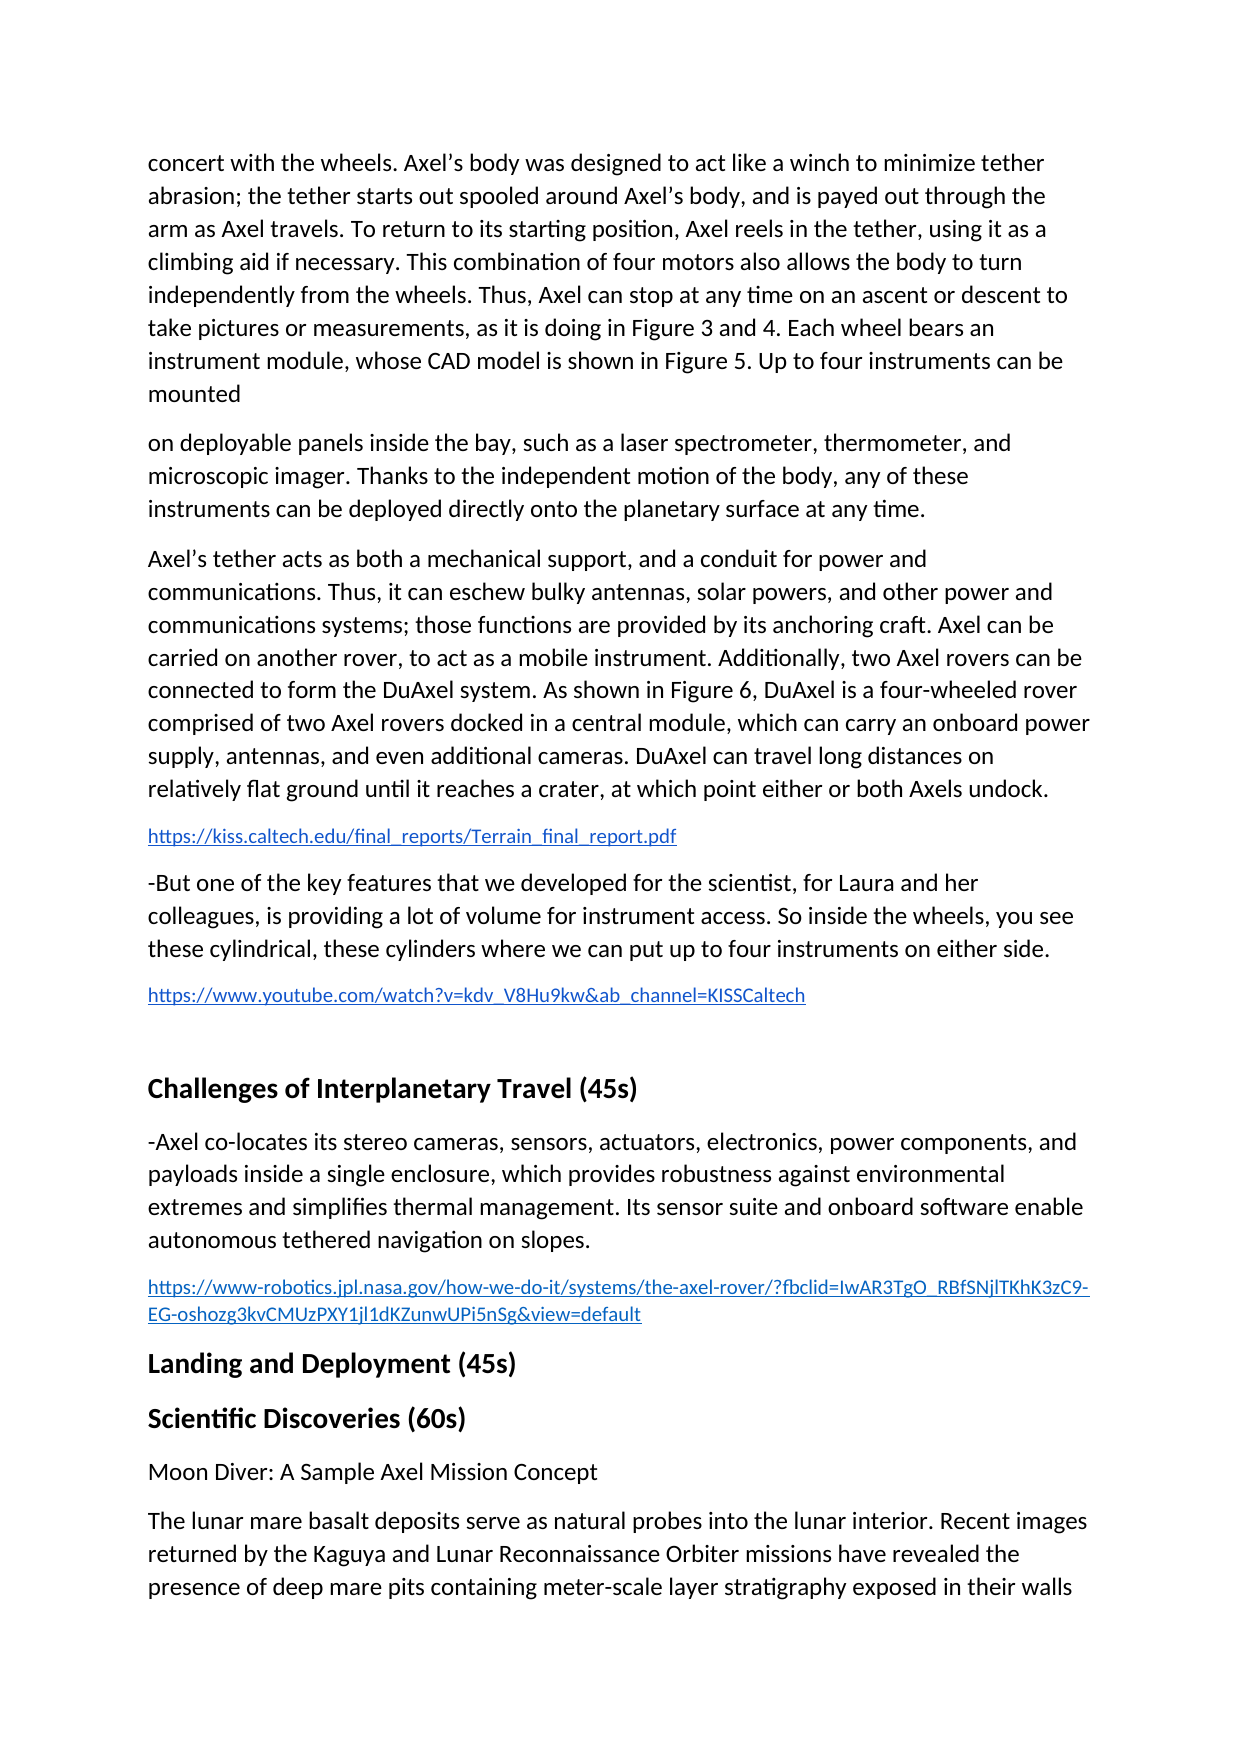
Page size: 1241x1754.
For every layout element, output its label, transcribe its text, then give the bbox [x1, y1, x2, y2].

text -But one of the key features that we developed for the scientist, for Laura and her colleagues, is providing a lot of volume for instrument access. So inside the wheels, you see these cylindrical, these cylinders where we can put up to four instruments on either side. [148, 867, 1093, 963]
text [148, 148, 1093, 408]
text on deployable panels inside the bay, such as a laser spectrometer, thermometer, and microscopic imager. Thanks to the independent motion of the body, any of these instruments can be deployed directly onto the planetary surface at any time. [148, 428, 1093, 524]
text Moon Diver: A Sample Axel Mission Concept [148, 1456, 1093, 1486]
text Scientific Discoveries (60s) [148, 1401, 1093, 1436]
text https://kiss.caltech.edu/final_reports/Terrain_final_report.pdf [148, 823, 1093, 848]
text Challenges of Interplanetary Travel (45s) [148, 1071, 1093, 1106]
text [148, 1505, 1093, 1602]
text Landing and Deployment (45s) [148, 1346, 1093, 1381]
text Axel’s tether acts as both a mechanical support, and a conduit for power and communications. Thus, it can eschew bulky antennas, solar powers, and other power and communications systems; those functions are provided by its anchoring craft. Axel can be carried on another rover, to act as a mobile instrument. Additionally, two Axel rovers can be connected to form the DuAxel system. As shown in Figure 6, DuAxel is a four-wheeled rover comprised of two Axel rovers docked in a central module, which can carry an onboard power supply, antennas, and even additional cameras. DuAxel can travel long distances on relatively flat ground until it reaches a crater, at which point either or both Axels undock. [148, 543, 1093, 804]
text https://www.youtube.com/watch?v=kdv_V8Hu9kw&ab_channel=KISSCaltech [148, 982, 1093, 1008]
text https://www-robotics.jpl.nasa.gov/how-we-do-it/systems/the-axel-rover/?fbclid=IwAR3TgO_RBfSNjlTKhK3zC9-EG-oshozg3kvCMUzPXY1jl1dKZunwUPi5nSg&view=default [148, 1274, 1093, 1327]
text -Axel co-locates its stereo cameras, sensors, actuators, electronics, power components, and payloads inside a single enclosure, which provides robustness against environmental extremes and simplifies thermal management. Its sensor suite and onboard software enable autonomous tethered navigation on slopes. [148, 1126, 1093, 1255]
